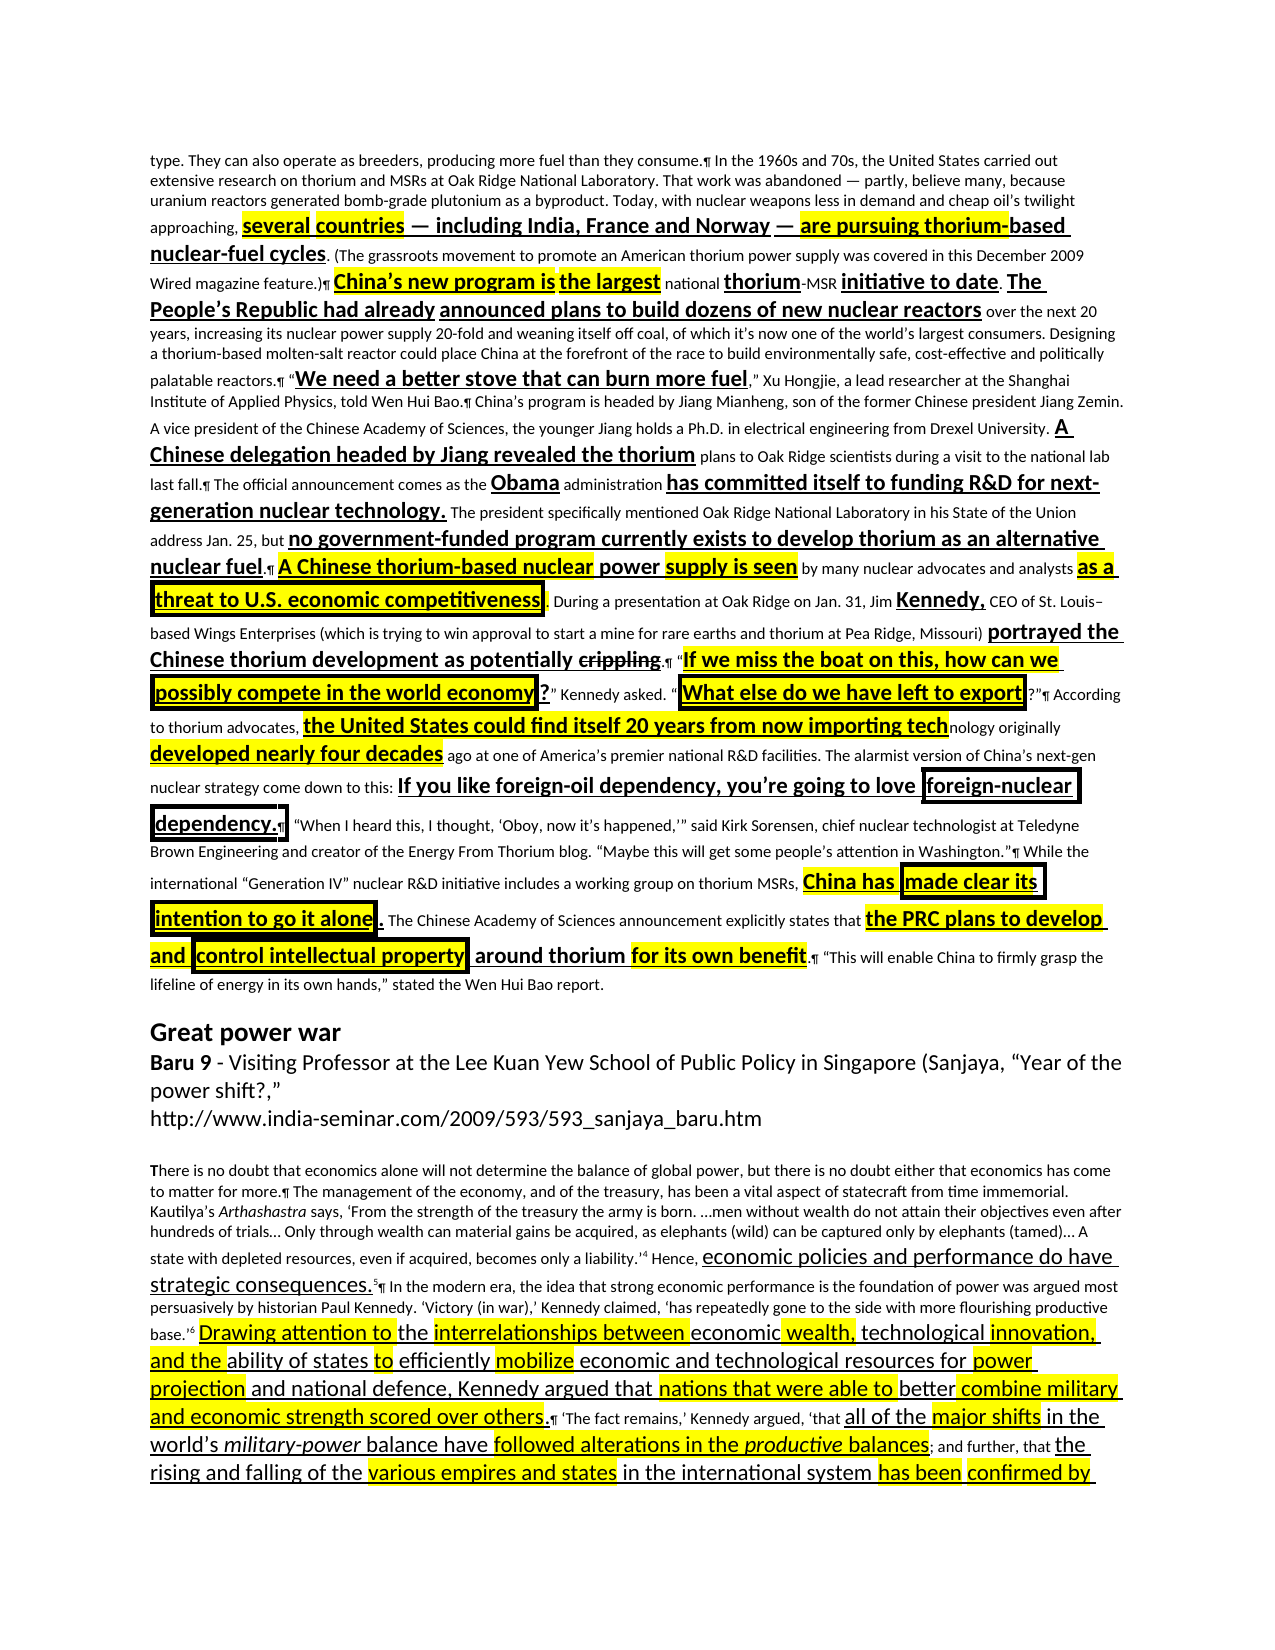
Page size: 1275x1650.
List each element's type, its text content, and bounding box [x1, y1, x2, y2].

subtitle Great power war [150, 1015, 1125, 1048]
text http://www.india-seminar.com/2009/593/593_sanjaya_baru.htm [150, 1104, 1125, 1132]
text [150, 150, 1125, 994]
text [150, 1161, 1125, 1486]
text Baru 9 - Visiting Professor at the Lee Kuan Yew School of Public Policy in Singapore (Sanjaya, “Year of the power shift?,” [150, 1048, 1125, 1104]
